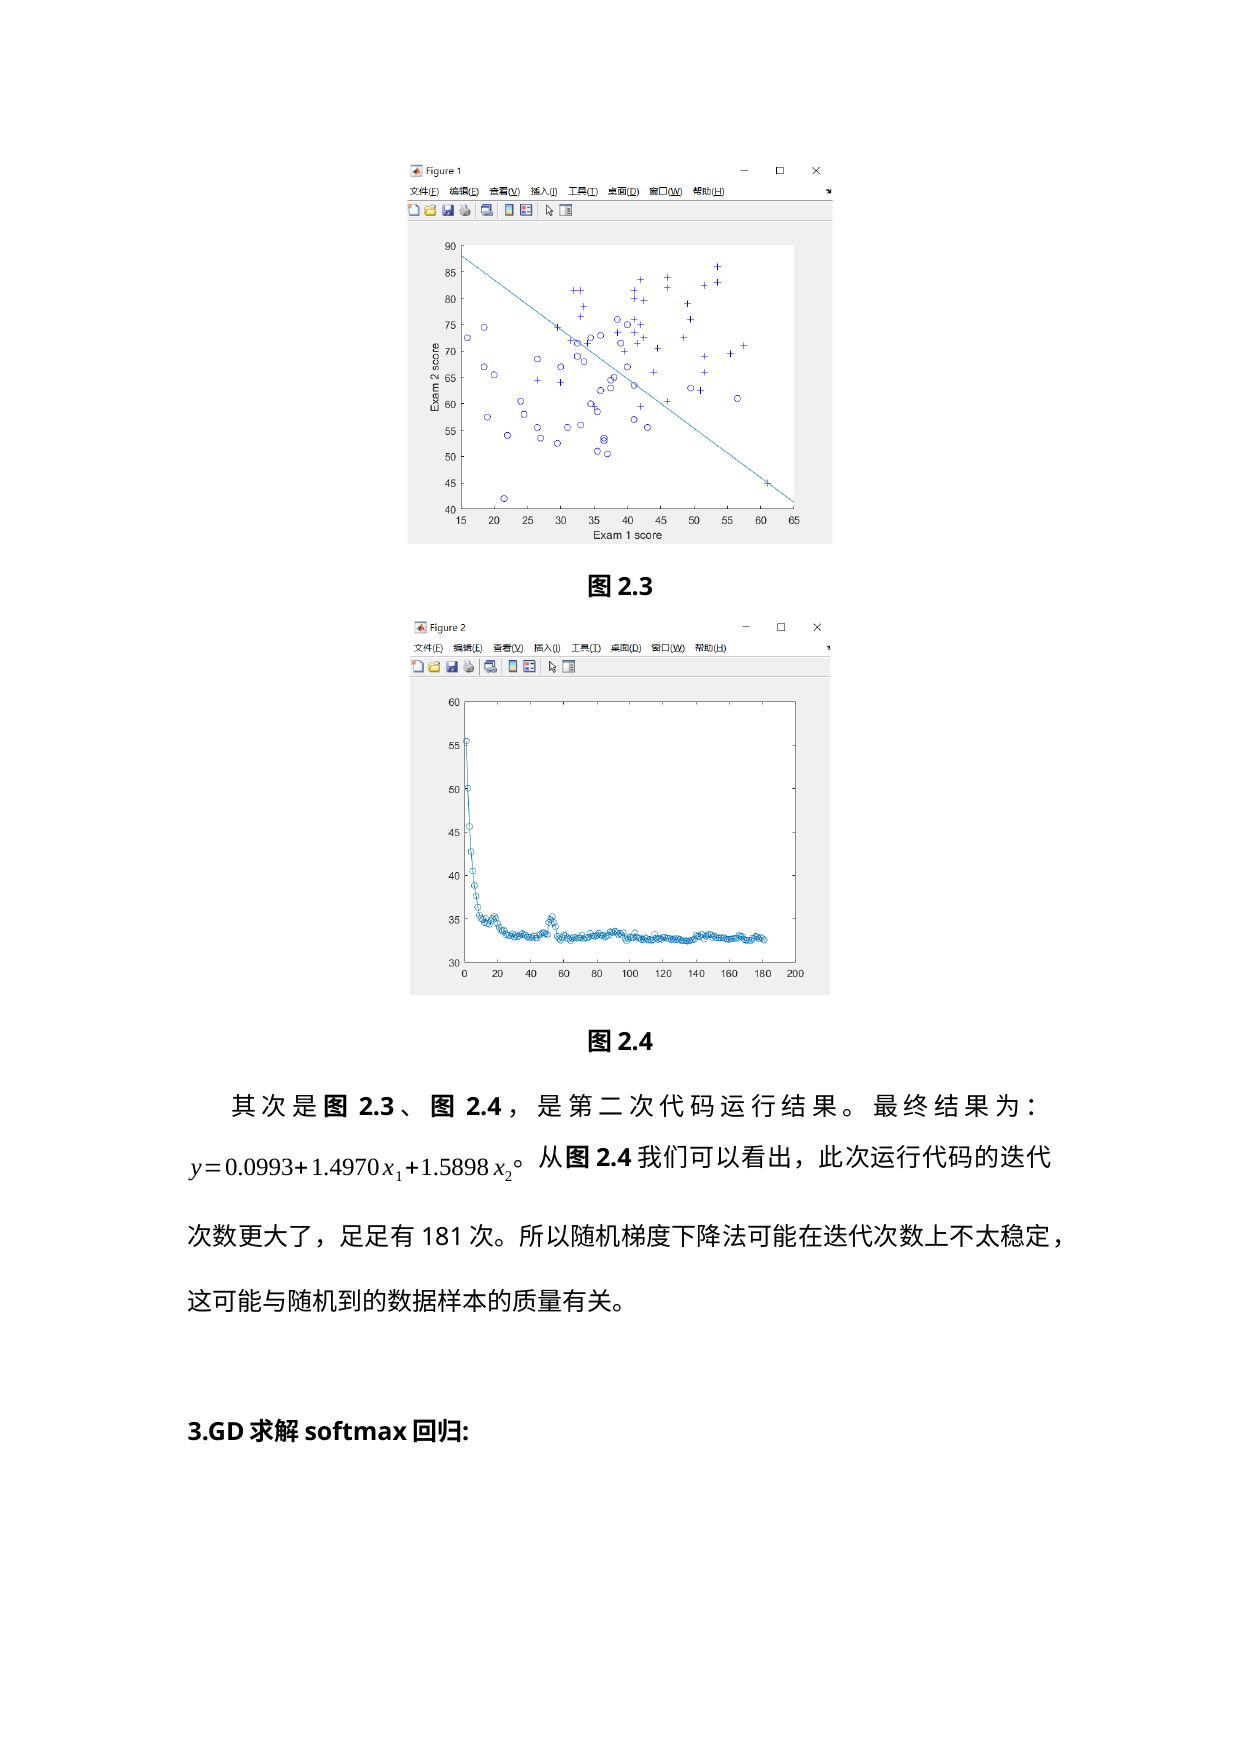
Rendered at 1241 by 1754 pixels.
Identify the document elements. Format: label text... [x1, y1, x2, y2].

picture [410, 617, 830, 995]
text 图2.3 [187, 552, 1053, 617]
text 其次是图2.3、图2.4，是第二次代码运行结果。最终结果为：。从图2.4我们可以看出，此次运行代码的迭代次数更大了，足足有181次。所以随机梯度下降法可能在迭代次数上不太稳定，这可能与随机到的数据样本的质量有关。 [187, 1072, 1053, 1332]
text 图2.4 [187, 1007, 1053, 1072]
text 3.GD求解softmax回归: [187, 1397, 1053, 1462]
picture [407, 162, 833, 544]
